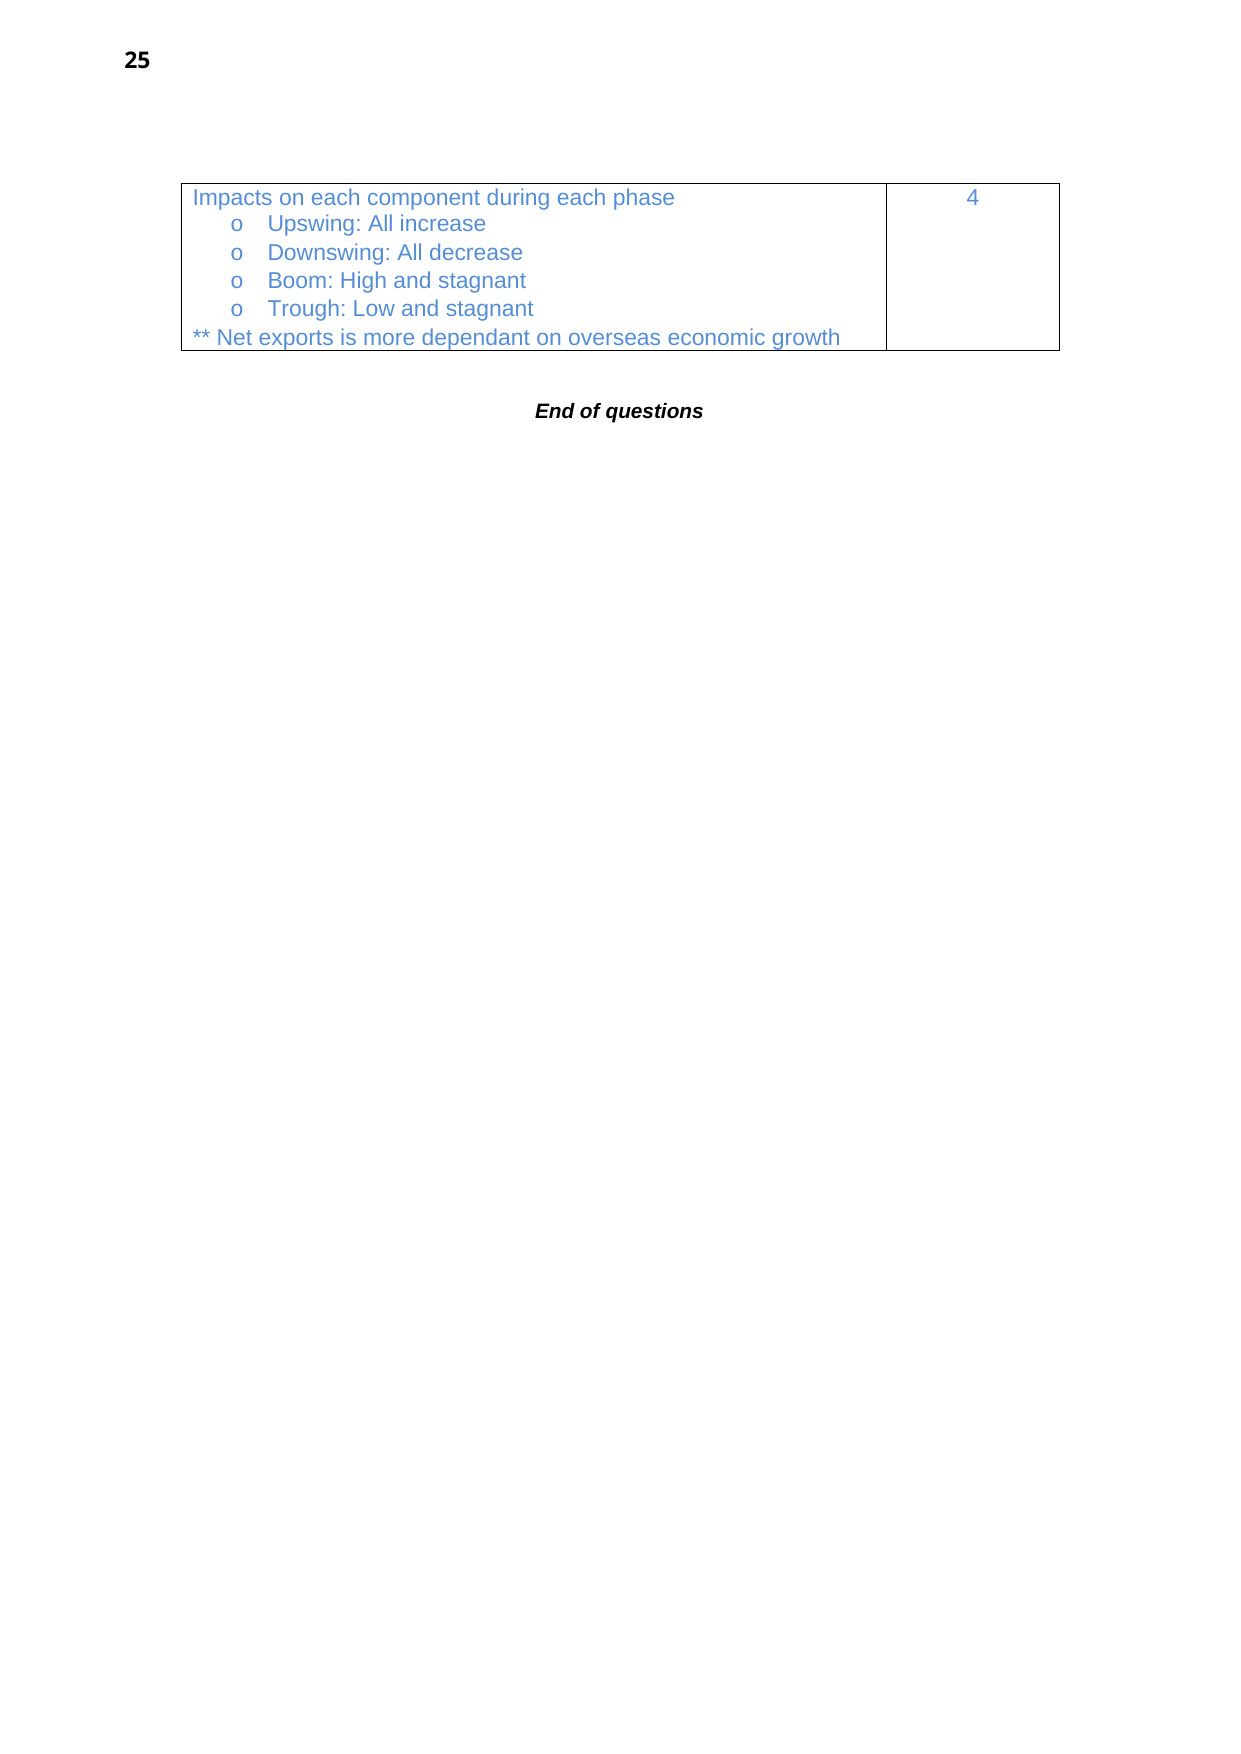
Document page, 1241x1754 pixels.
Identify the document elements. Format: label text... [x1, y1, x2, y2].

text End of questions [124, 399, 1116, 423]
table_cell Impacts on each component during each phase Upswing: All increase Downswing: All decrease Boom: High and stagnant Trough: Low and stagnant ** Net exports is more dependant on overseas economic growth [182, 184, 886, 350]
table_cell 4 [887, 184, 1059, 350]
